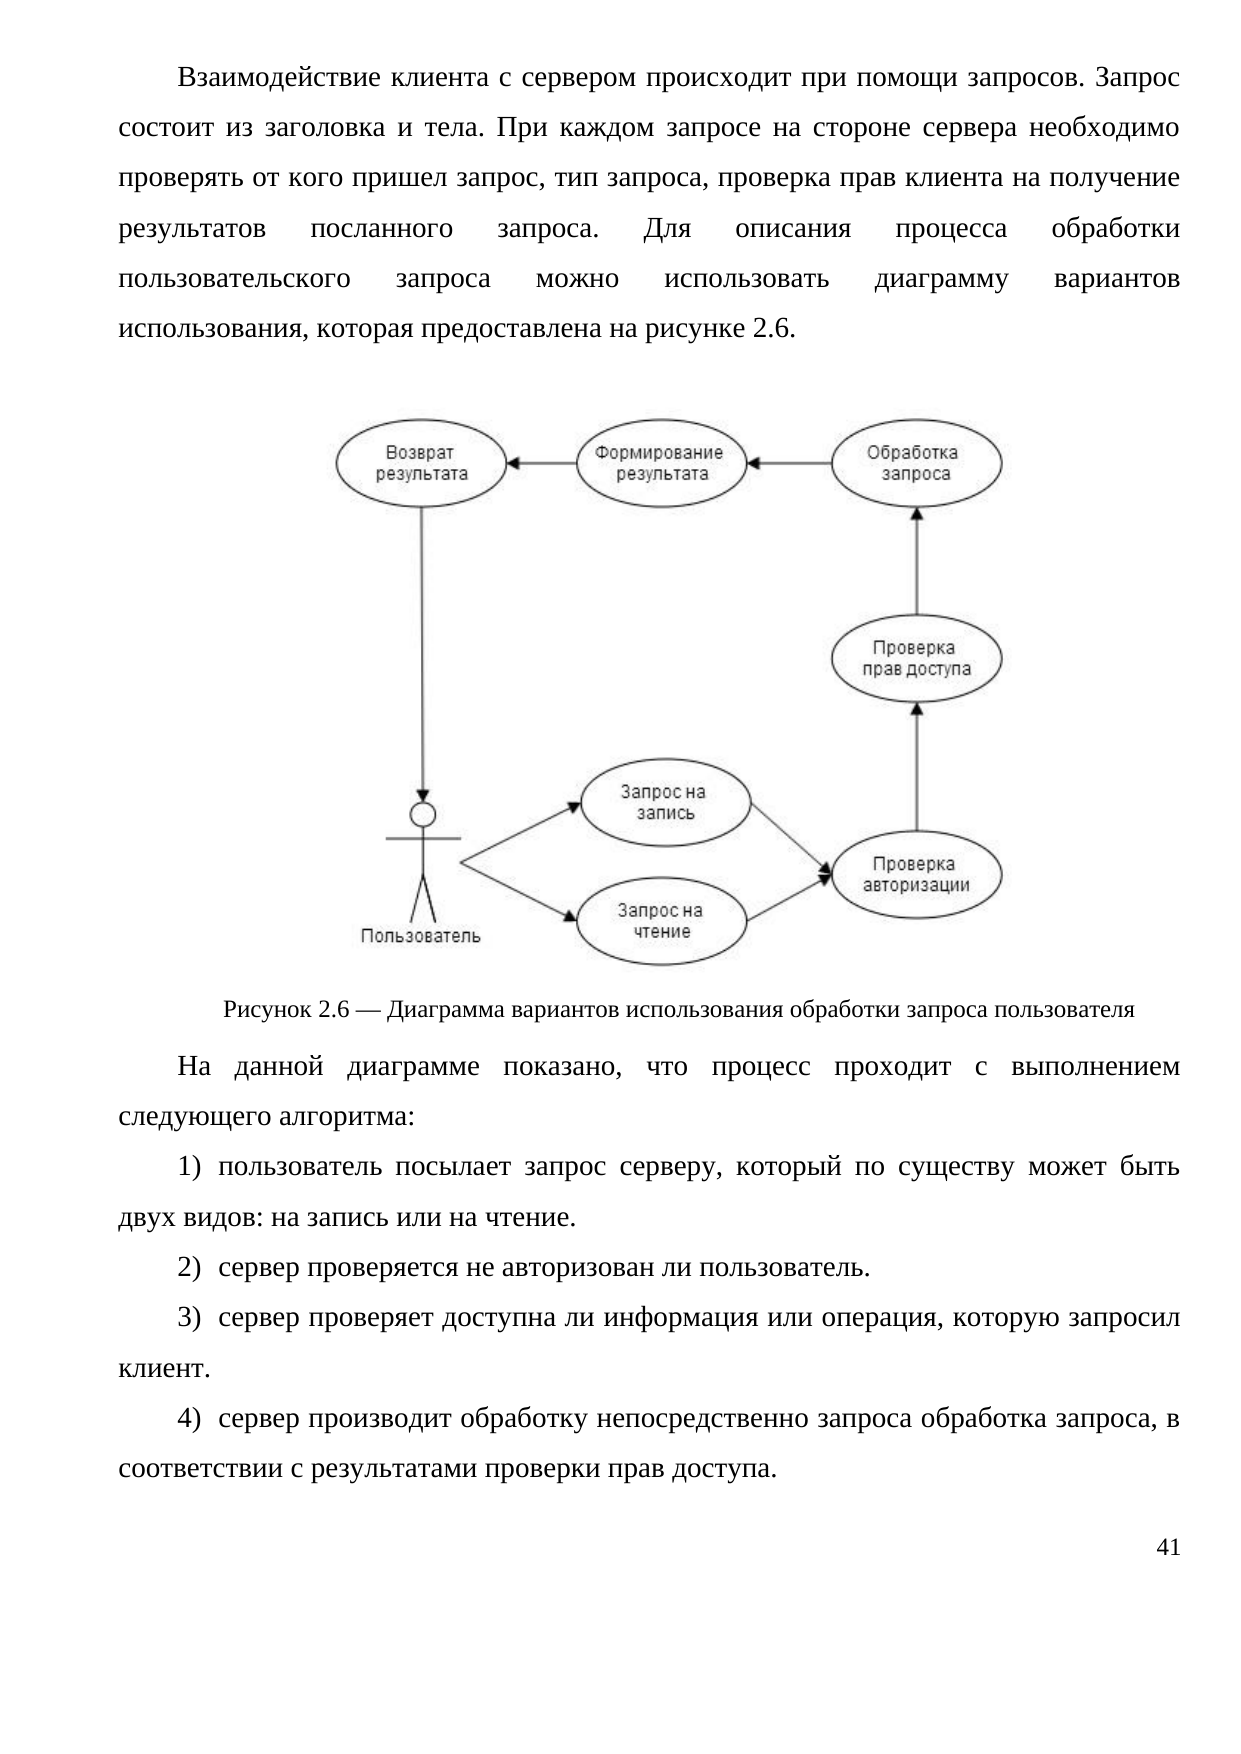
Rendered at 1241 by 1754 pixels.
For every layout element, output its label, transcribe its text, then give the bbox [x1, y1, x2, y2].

list пользователь посылает запрос серверу, который по существу может быть двух видов: на запись или на чтение. [118, 1148, 1181, 1232]
picture [268, 360, 1031, 995]
text Рисунок 2.6 — Диаграмма вариантов использования обработки запроса пользователя [118, 994, 1181, 1023]
text На данной диаграмме показано, что процесс проходит с выполнением следующего алгоритма: [118, 1048, 1181, 1132]
list сервер проверяет доступна ли информация или операция, которую запросил клиент. [118, 1299, 1181, 1383]
list сервер проверяется не авторизован ли пользователь. [118, 1249, 1181, 1283]
text Взаимодействие клиента с сервером происходит при помощи запросов. Запрос состоит из заголовка и тела. При каждом запросе на стороне сервера необходимо проверять от кого пришел запрос, тип запроса, проверка прав клиента на получение результатов посланного запроса. Для описания процесса обработки пользовательского запроса можно использовать диаграмму вариантов использования, которая предоставлена на рисунке 2.6. [118, 59, 1181, 344]
list сервер производит обработку непосредственно запроса обработка запроса, в соответствии с результатами проверки прав доступа. [118, 1400, 1181, 1484]
